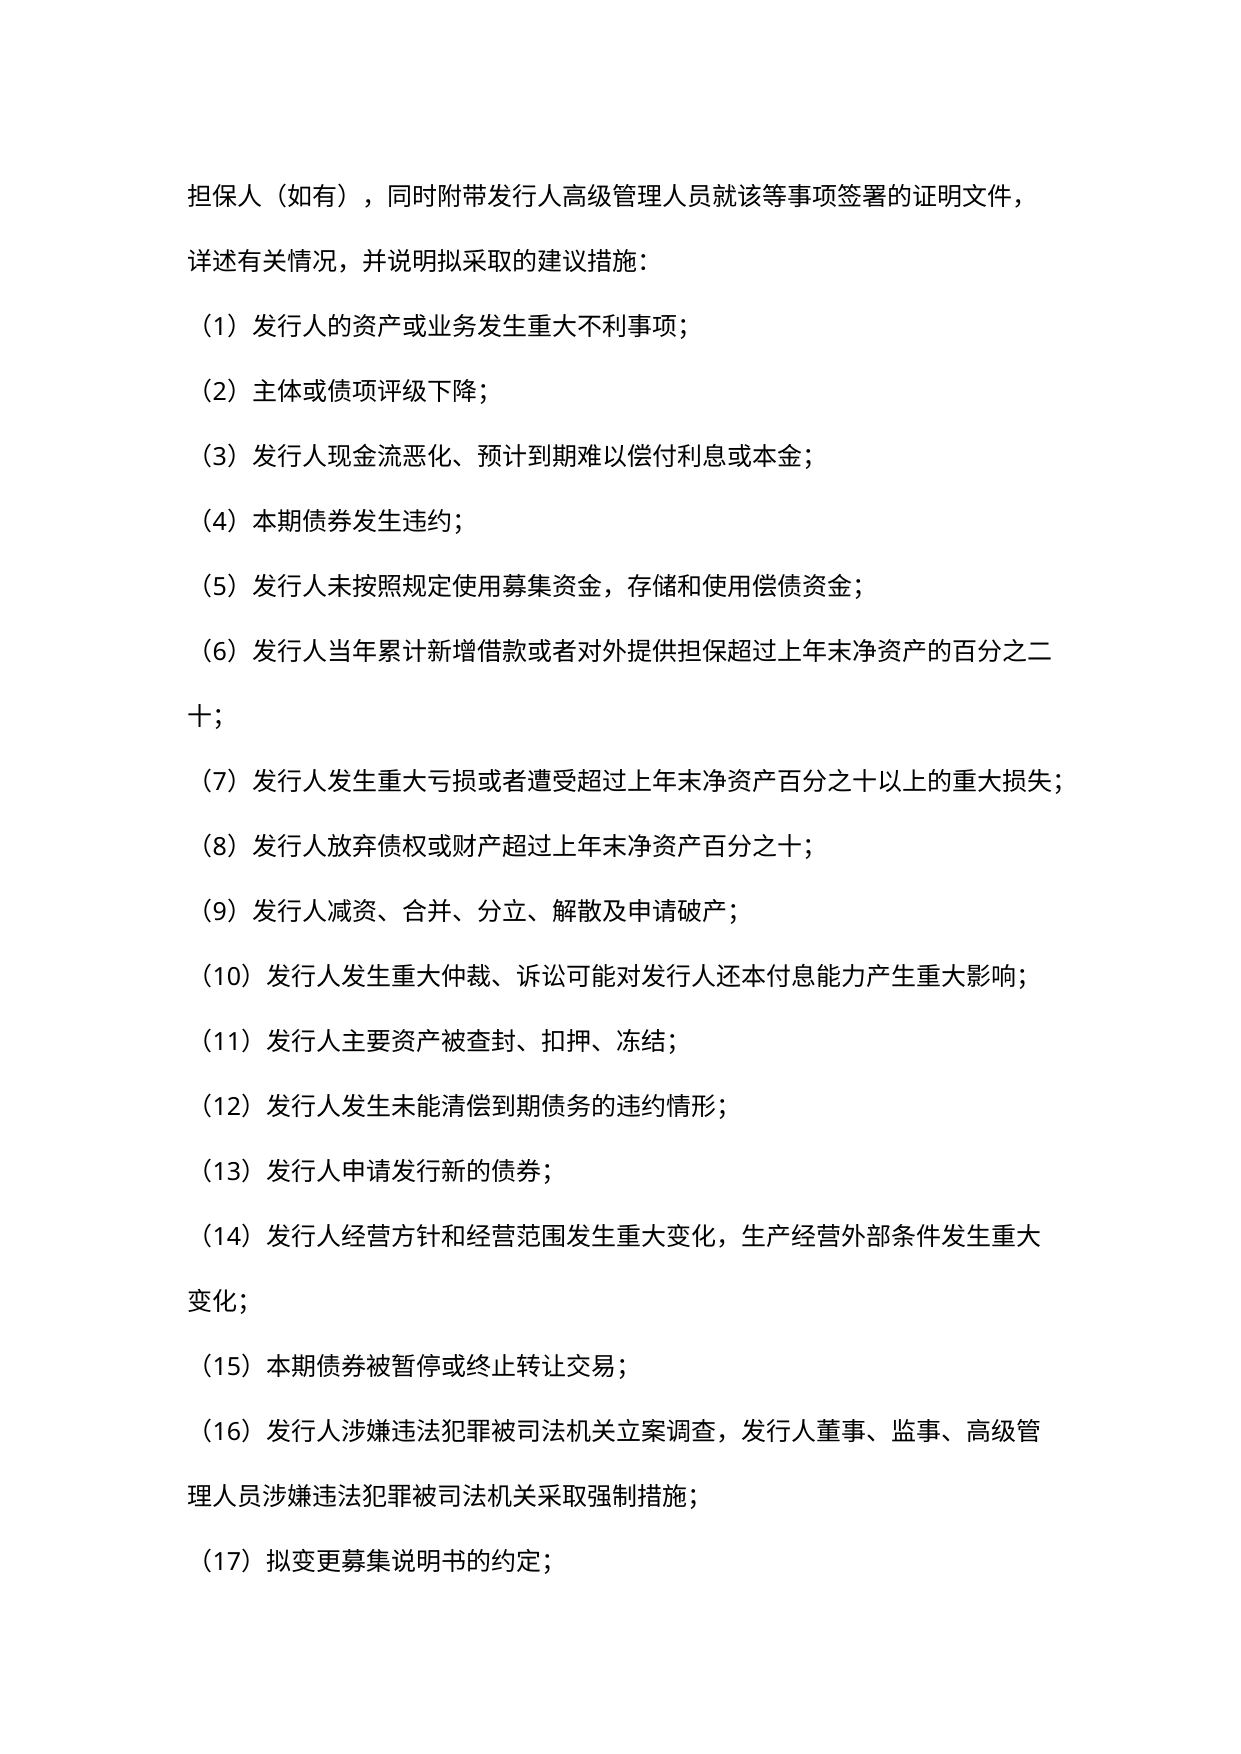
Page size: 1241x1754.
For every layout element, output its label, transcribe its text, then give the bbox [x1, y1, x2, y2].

text （8）发行人放弃债权或财产超过上年末净资产百分之十； [187, 812, 1053, 877]
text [187, 162, 1053, 292]
text （15）本期债券被暂停或终止转让交易； [187, 1332, 1053, 1397]
text （11）发行人主要资产被查封、扣押、冻结； [187, 1007, 1053, 1072]
text （12）发行人发生未能清偿到期债务的违约情形； [187, 1072, 1053, 1137]
text （4）本期债券发生违约； [187, 487, 1053, 552]
text （2）主体或债项评级下降； [187, 357, 1053, 422]
text （16）发行人涉嫌违法犯罪被司法机关立案调查，发行人董事、监事、高级管理人员涉嫌违法犯罪被司法机关采取强制措施； [187, 1397, 1053, 1527]
text （3）发行人现金流恶化、预计到期难以偿付利息或本金； [187, 422, 1053, 487]
text （9）发行人减资、合并、分立、解散及申请破产； [187, 877, 1053, 942]
text （10）发行人发生重大仲裁、诉讼可能对发行人还本付息能力产生重大影响； [187, 942, 1053, 1007]
text （1）发行人的资产或业务发生重大不利事项； [187, 292, 1053, 357]
text （5）发行人未按照规定使用募集资金，存储和使用偿债资金； [187, 552, 1053, 617]
text （13）发行人申请发行新的债券； [187, 1137, 1053, 1202]
text （7）发行人发生重大亏损或者遭受超过上年末净资产百分之十以上的重大损失； [187, 747, 1053, 812]
text （14）发行人经营方针和经营范围发生重大变化，生产经营外部条件发生重大变化； [187, 1202, 1053, 1332]
text （17）拟变更募集说明书的约定； [187, 1527, 1053, 1592]
text （6）发行人当年累计新增借款或者对外提供担保超过上年末净资产的百分之二十； [187, 617, 1053, 747]
